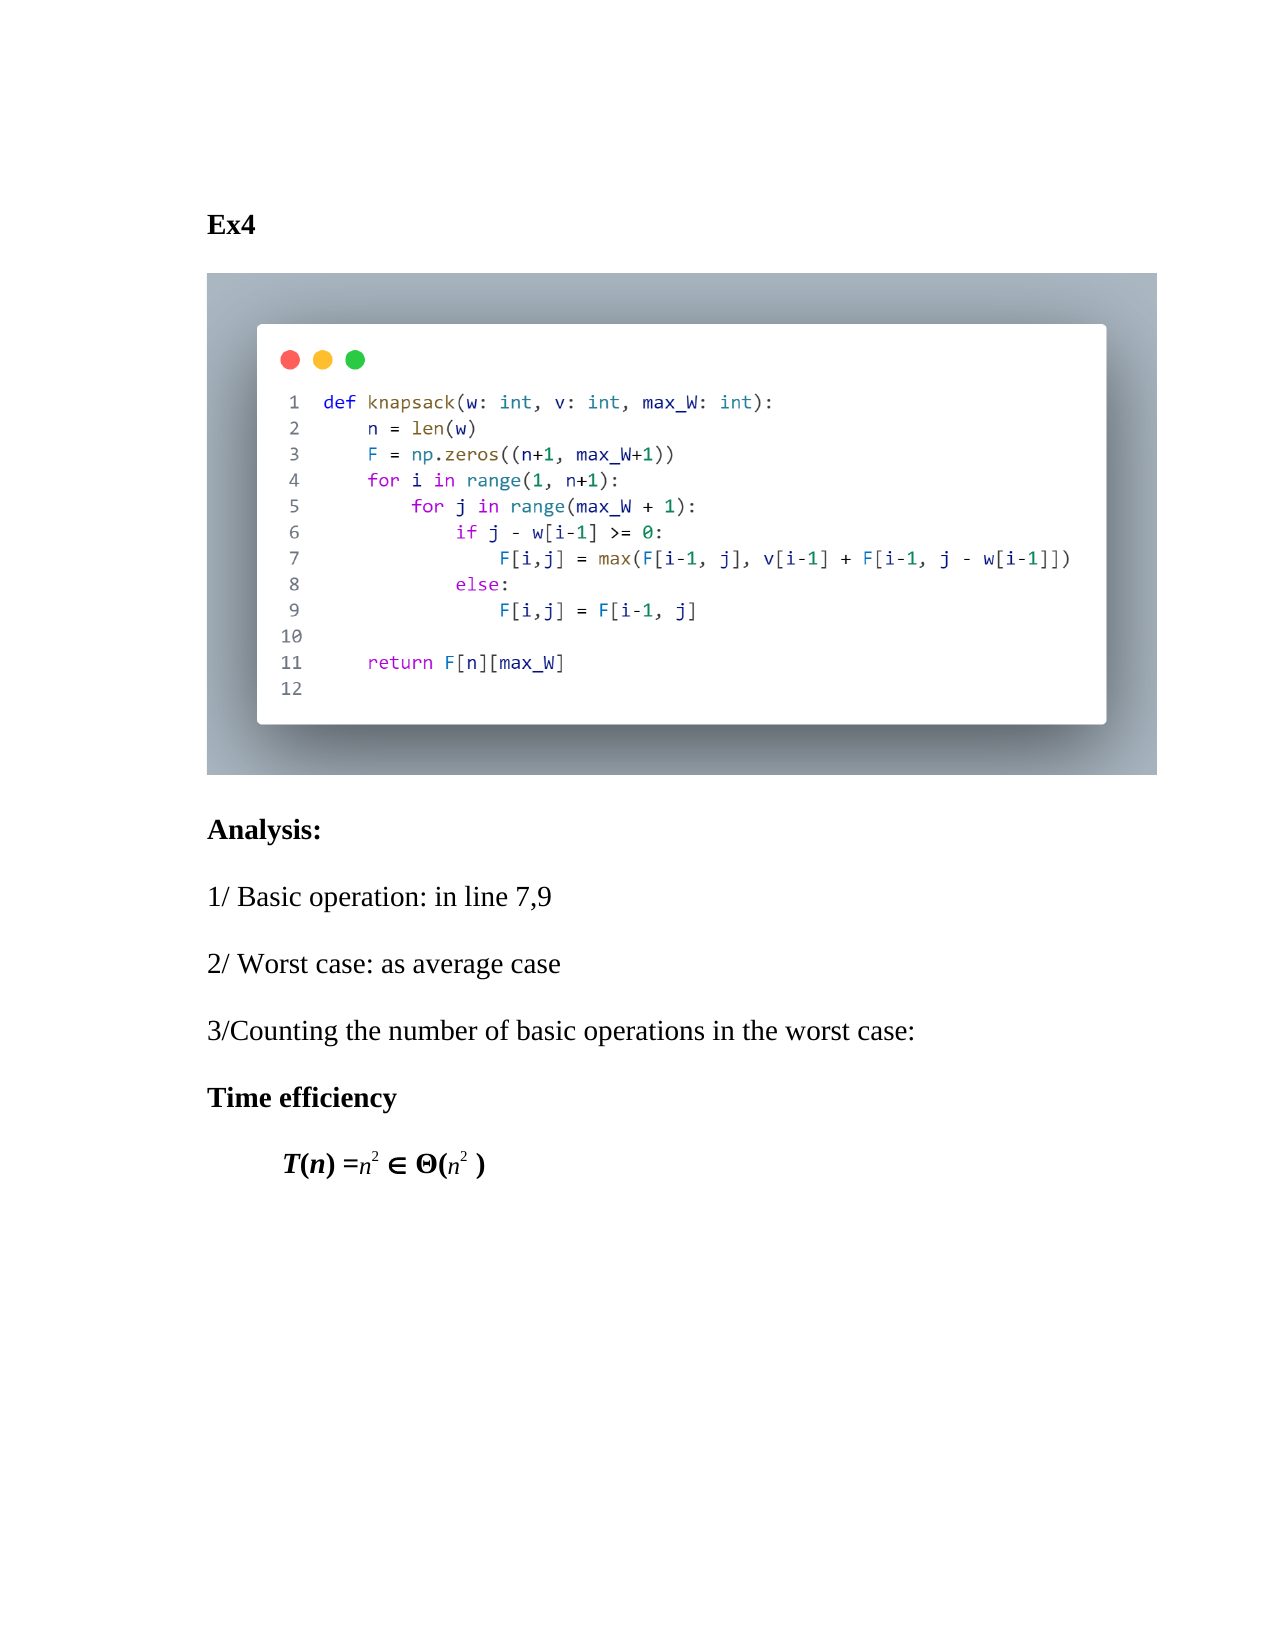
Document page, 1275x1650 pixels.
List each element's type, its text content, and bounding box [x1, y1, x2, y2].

text Time efficiency [207, 1080, 1157, 1113]
text Analysis: [207, 812, 1157, 845]
text 1/ Basic operation: in line 7,9 [207, 879, 1157, 912]
text T(n) = Θ( ) [207, 1147, 1157, 1180]
text 2/ Worst case: as average case [207, 946, 1157, 979]
text Ex4 [207, 207, 1157, 240]
text 3/Counting the number of basic operations in the worst case: [207, 1013, 1157, 1046]
picture [206, 273, 1157, 775]
